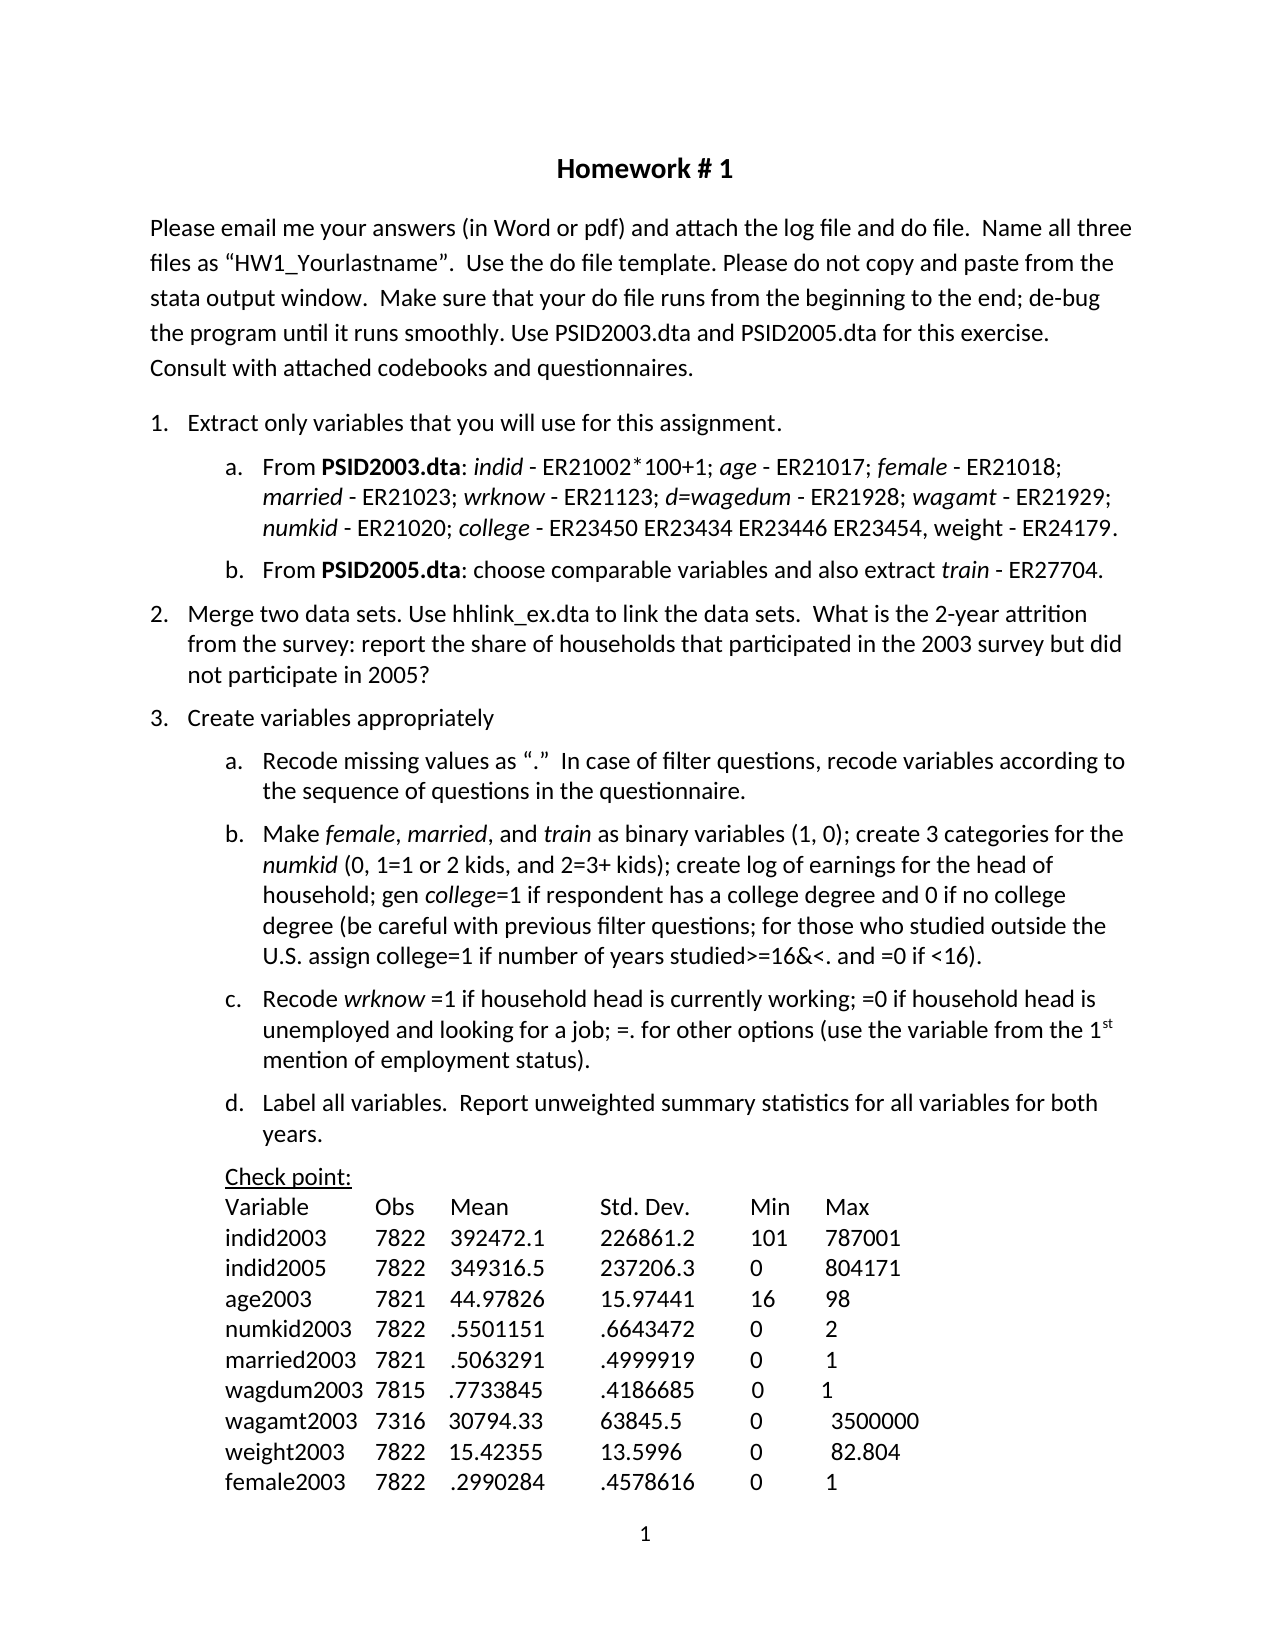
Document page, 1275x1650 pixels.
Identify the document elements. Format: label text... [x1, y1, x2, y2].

list indid2003 7822 392472.1 226861.2 101 787001 [225, 1222, 1140, 1253]
list From PSID2005.dta: choose comparable variables and also extract train - ER27704. [225, 555, 1140, 585]
list Create variables appropriately [150, 702, 1140, 732]
list weight2003 7822 15.42355 13.5996 0 82.804 [225, 1436, 1140, 1466]
text Please email me your answers (in Word or pdf) and attach the log file and do file. Name all three files as “HW1_Yourlastname”. Use the do file template. Please do not copy and paste from the stata output window. Make sure that your do file runs from the beginning to the end; de-bug the program until it runs smoothly. Use PSID2003.dta and PSID2005.dta for this exercise. Consult with attached codebooks and questionnaires. [150, 212, 1140, 382]
list From PSID2003.dta: indid - ER21002*100+1; age - ER21017; female - ER21018; married - ER21023; wrknow - ER21123; d=wagedum - ER21928; wagamt - ER21929; numkid - ER21020; college - ER23450 ER23434 ER23446 ER23454, weight - ER24179. [225, 451, 1140, 542]
list numkid2003 7822 .5501151 .6643472 0 2 [225, 1314, 1140, 1344]
list female2003 7822 .2990284 .4578616 0 1 [225, 1466, 1140, 1497]
list Check point: [225, 1161, 1140, 1192]
list wagamt2003 7316 30794.33 63845.5 0 3500000 [225, 1405, 1140, 1436]
list Recode missing values as “.” In case of filter questions, recode variables according to the sequence of questions in the questionnaire. [225, 745, 1140, 806]
list age2003 7821 44.97826 15.97441 16 98 [225, 1283, 1140, 1314]
list indid2005 7822 349316.5 237206.3 0 804171 [225, 1253, 1140, 1283]
list Make female, married, and train as binary variables (1, 0); create 3 categories for the numkid (0, 1=1 or 2 kids, and 2=3+ kids); create log of earnings for the head of household; gen college=1 if respondent has a college degree and 0 if no college degree (be careful with previous filter questions; for those who studied outside the U.S. assign college=1 if number of years studied>=16&<. and =0 if <16). [225, 818, 1140, 971]
text Homework # 1 [150, 150, 1140, 186]
list Label all variables. Report unweighted summary statistics for all variables for both years. [225, 1087, 1140, 1148]
list Recode wrknow =1 if household head is currently working; =0 if household head is unemployed and looking for a job; =. for other options (use the variable from the 1st mention of employment status). [225, 983, 1140, 1075]
list wagdum2003 7815 .7733845 .4186685 0 1 [225, 1375, 1140, 1405]
list Variable Obs Mean Std. Dev. Min Max [225, 1192, 1140, 1222]
list Merge two data sets. Use hhlink_ex.dta to link the data sets. What is the 2-year attrition from the survey: report the share of households that participated in the 2003 survey but did not participate in 2005? [150, 598, 1140, 689]
list married2003 7821 .5063291 .4999919 0 1 [225, 1344, 1140, 1375]
list Extract only variables that you will use for this assignment. [150, 408, 1140, 438]
